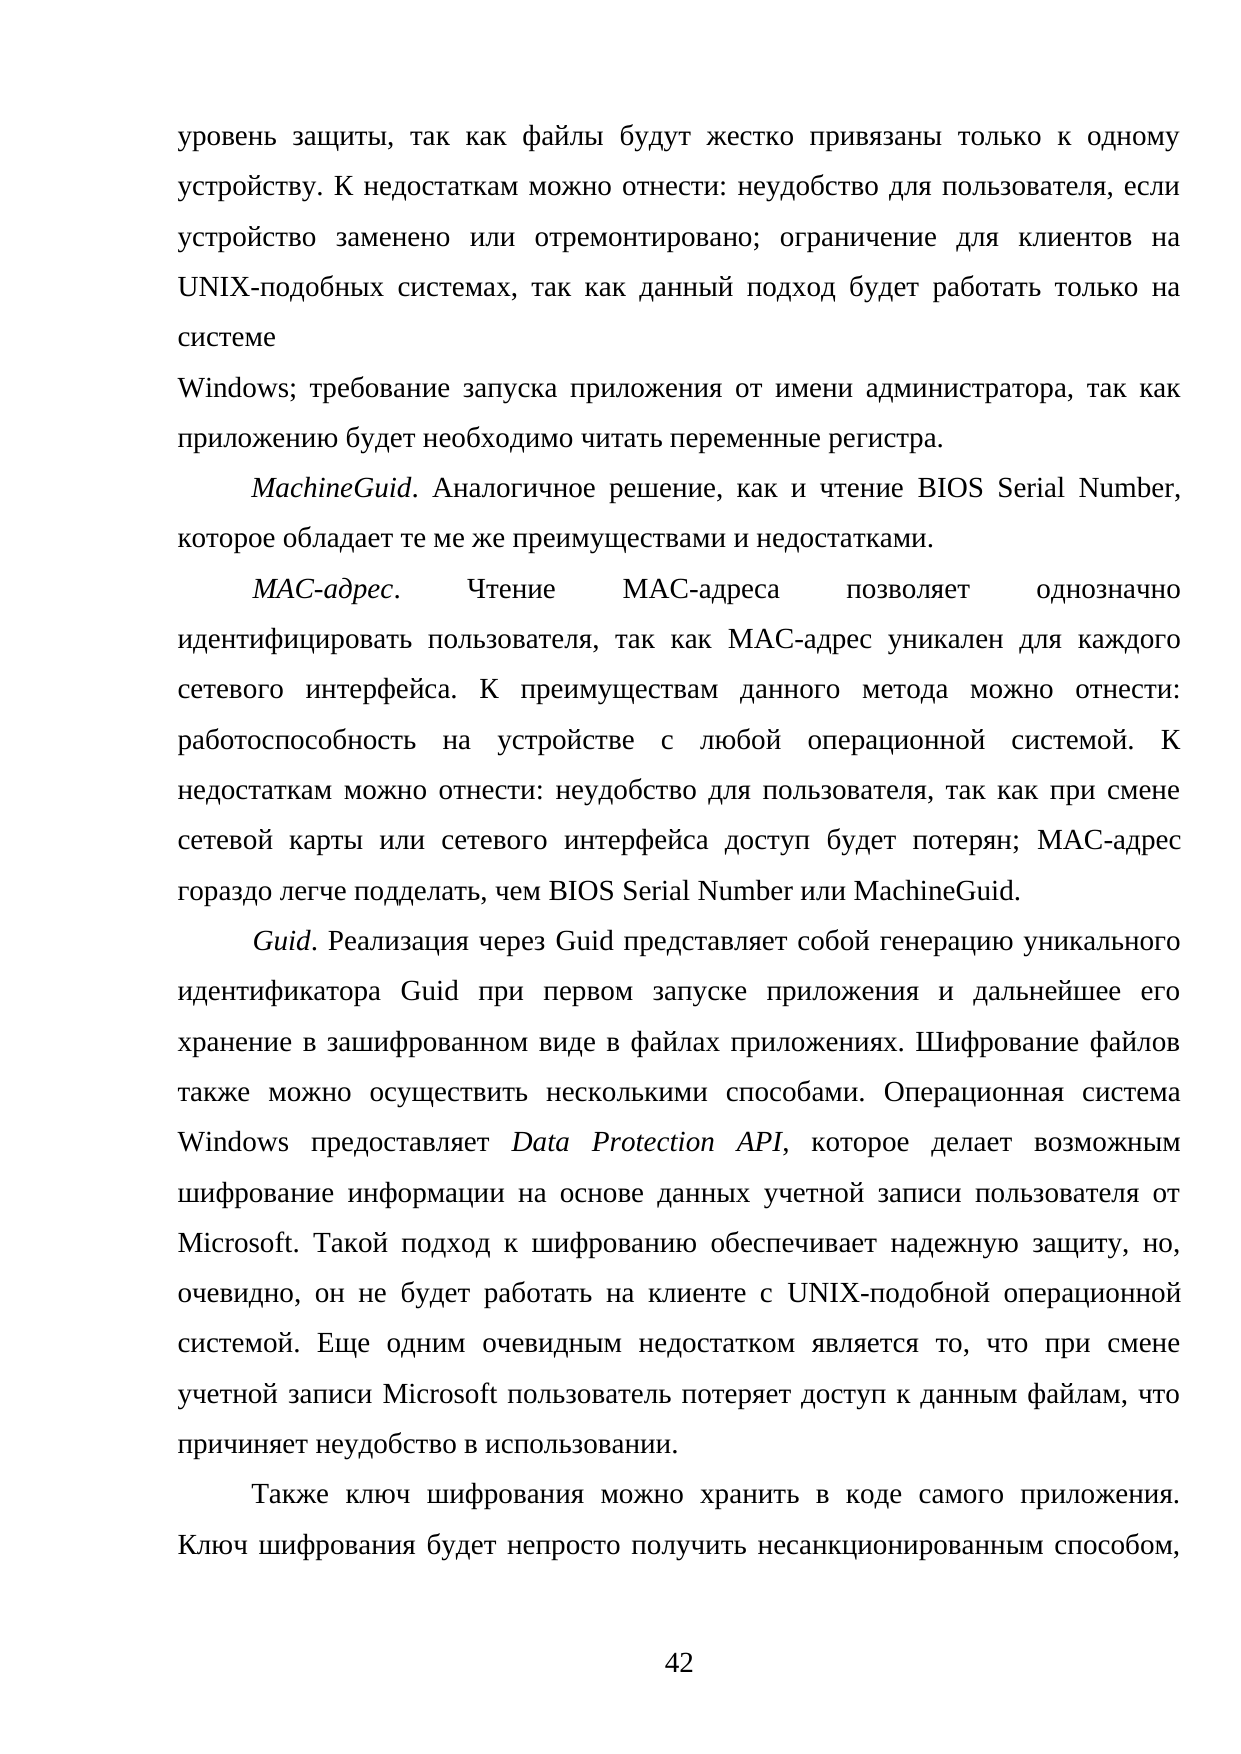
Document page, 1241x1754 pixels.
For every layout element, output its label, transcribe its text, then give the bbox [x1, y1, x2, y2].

text MachineGuid. Аналогичное решение, как и чтение BIOS Serial Number, которое обладает те ме же преимуществами и недостатками. [177, 470, 1181, 554]
text Guid. Реализация через Guid представляет собой генерацию уникального идентификатора Guid при первом запуске приложения и дальнейшее его хранение в зашифрованном виде в файлах приложениях. Шифрование файлов также можно осуществить несколькими способами. Операционная система Windows предоставляет Data Protection API, которое делает возможным шифрование информации на основе данных учетной записи пользователя от Microsoft. Такой подход к шифрованию обеспечивает надежную защиту, но, очевидно, он не будет работать на клиенте с UNIX-подобной операционной системой. Еще одним очевидным недостатком является то, что при смене учетной записи Microsoft пользователь потеряет доступ к данным файлам, что причиняет неудобство в использовании. [177, 923, 1181, 1460]
text Windows; требование запуска приложения от имени администратора, так как приложению будет необходимо читать переменные регистра. [177, 370, 1181, 453]
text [177, 118, 1181, 353]
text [177, 1477, 1181, 1560]
text MAC-адрес. Чтение MAC-адреса позволяет однозначно идентифицировать пользователя, так как MAC-адрес уникален для каждого сетевого интерфейса. К преимуществам данного метода можно отнести: работоспособность на устройстве с любой операционной системой. К недостаткам можно отнести: неудобство для пользователя, так как при смене сетевой карты или сетевого интерфейса доступ будет потерян; MAC-адрес гораздо легче подделать, чем BIOS Serial Number или MachineGuid. [177, 571, 1181, 906]
